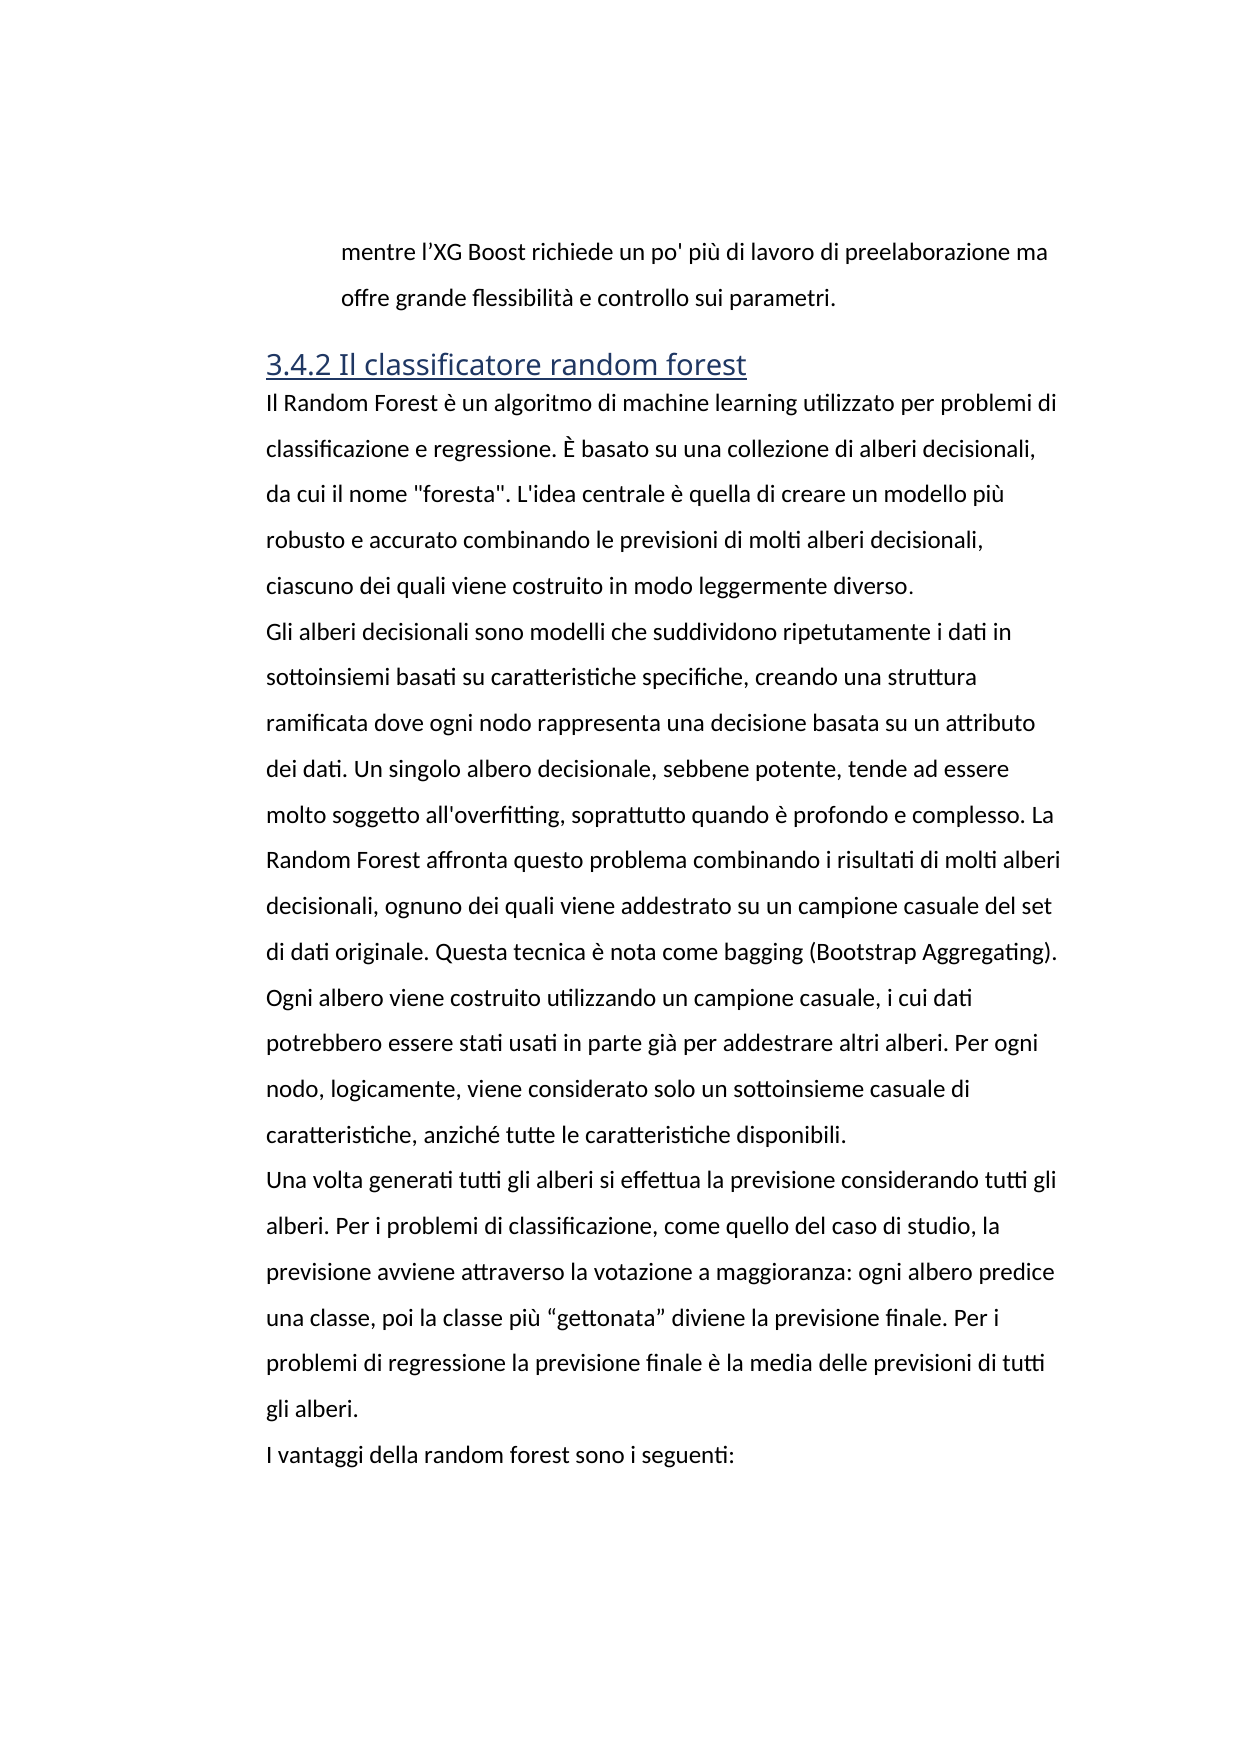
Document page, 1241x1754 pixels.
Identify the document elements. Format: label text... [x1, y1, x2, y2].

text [341, 236, 1063, 312]
subtitle 3.4.2 Il classificatore random forest [266, 344, 1063, 384]
text Il Random Forest è un algoritmo di machine learning utilizzato per problemi di classificazione e regressione. È basato su una collezione di alberi decisionali, da cui il nome "foresta". L'idea centrale è quella di creare un modello più robusto e accurato combinando le previsioni di molti alberi decisionali, ciascuno dei quali viene costruito in modo leggermente diverso. Gli alberi decisionali sono modelli che suddividono ripetutamente i dati in sottoinsiemi basati su caratteristiche specifiche, creando una struttura ramificata dove ogni nodo rappresenta una decisione basata su un attributo dei dati. Un singolo albero decisionale, sebbene potente, tende ad essere molto soggetto all'overfitting, soprattutto quando è profondo e complesso. La Random Forest affronta questo problema combinando i risultati di molti alberi decisionali, ognuno dei quali viene addestrato su un campione casuale del set di dati originale. Questa tecnica è nota come bagging (Bootstrap Aggregating). Ogni albero viene costruito utilizzando un campione casuale, i cui dati potrebbero essere stati usati in parte già per addestrare altri alberi. Per ogni nodo, logicamente, viene considerato solo un sottoinsieme casuale di caratteristiche, anziché tutte le caratteristiche disponibili. Una volta generati tutti gli alberi si effettua la previsione considerando tutti gli alberi. Per i problemi di classificazione, come quello del caso di studio, la previsione avviene attraverso la votazione a maggioranza: ogni albero predice una classe, poi la classe più “gettonata” diviene la previsione finale. Per i problemi di regressione la previsione finale è la media delle previsioni di tutti gli alberi. I vantaggi della random forest sono i seguenti: [266, 387, 1063, 1469]
